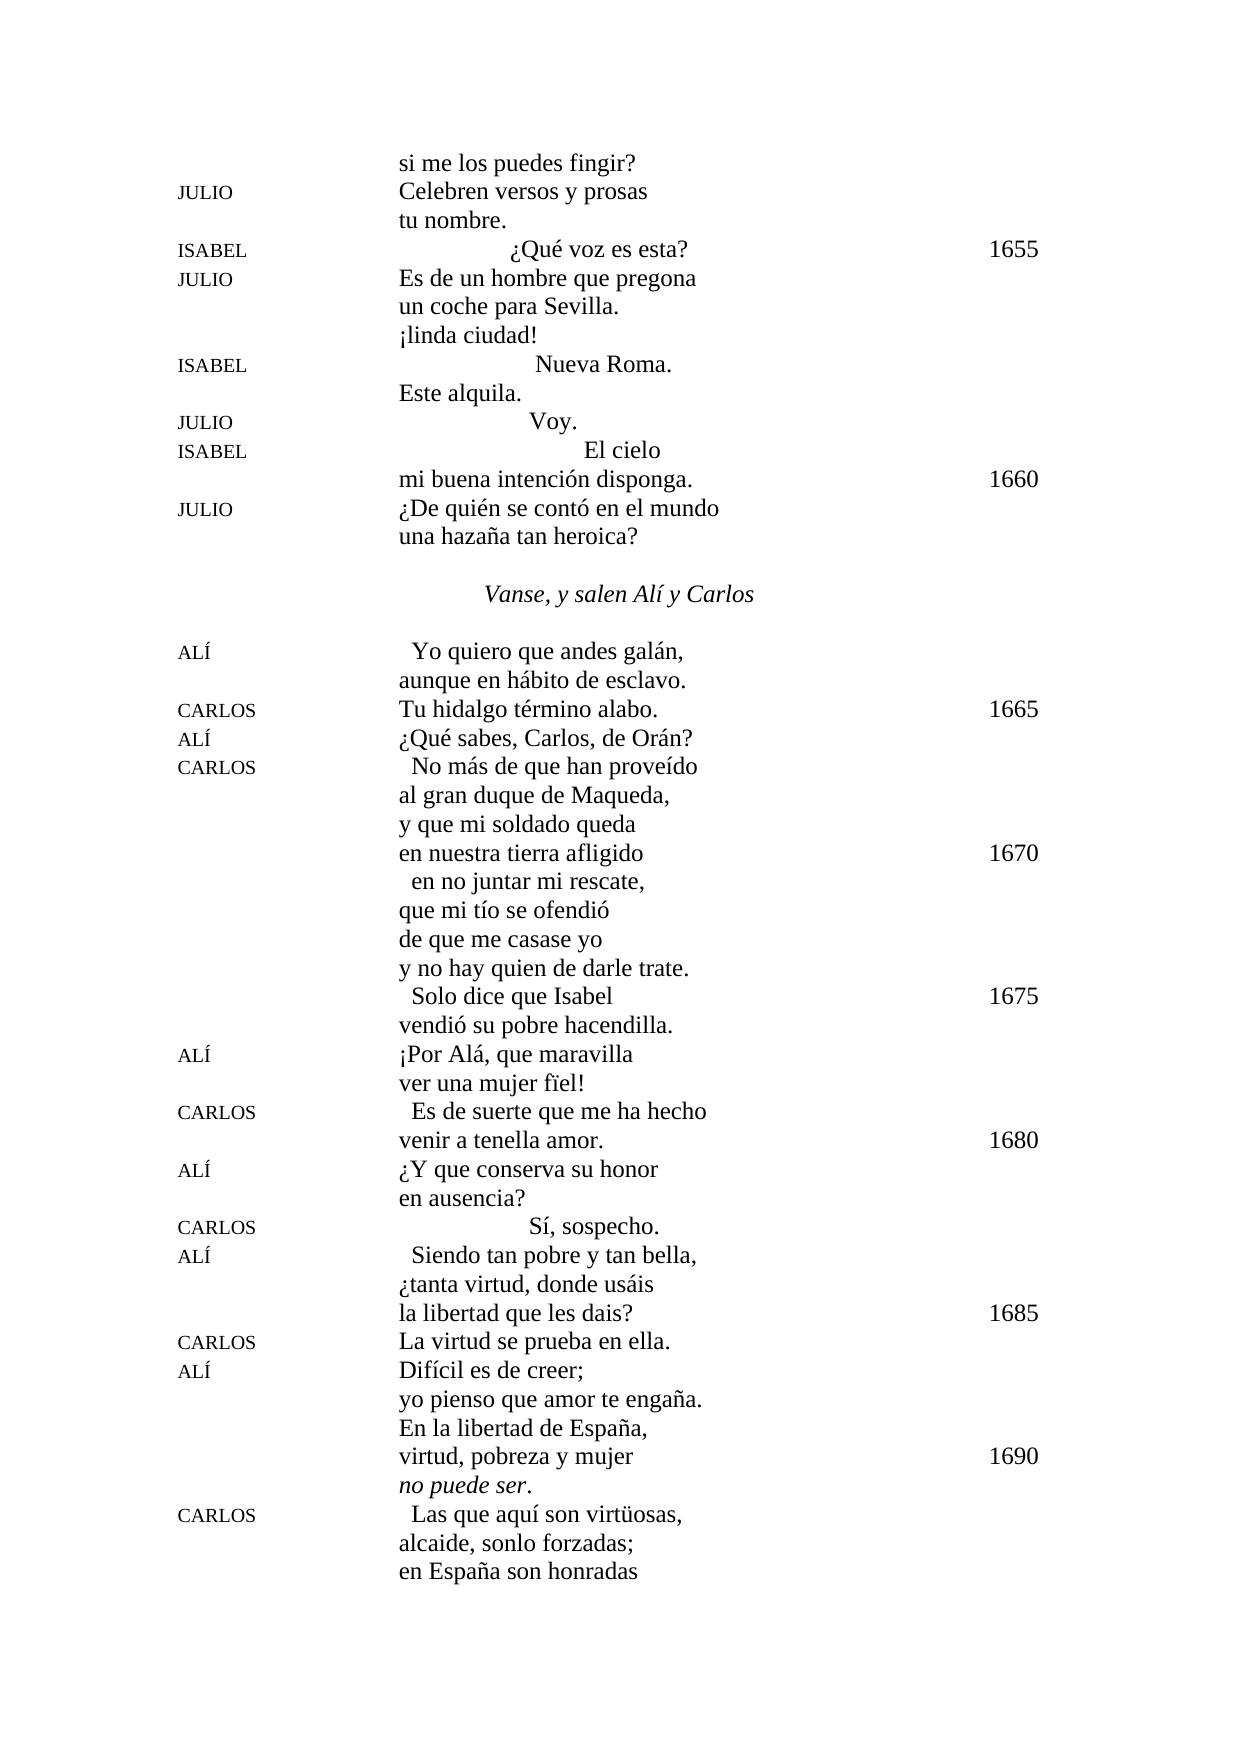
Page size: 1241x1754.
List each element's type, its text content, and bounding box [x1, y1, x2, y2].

text yo pienso que amor te engaña. [177, 1384, 1063, 1413]
text en ausencia? [177, 1183, 1063, 1211]
text vendió su pobre hacendilla. [177, 1010, 1063, 1039]
text En la libertad de España, [177, 1413, 1063, 1441]
text alí ¿Qué sabes, Carlos, de Orán? [177, 723, 1063, 751]
text no puede ser. [177, 1470, 1063, 1499]
text ¡linda ciudad! [177, 320, 1063, 349]
text Vanse, y salen Alí y Carlos [177, 579, 1063, 608]
text Este alquila. [177, 378, 1063, 406]
text alcaide, sonlo forzadas; [177, 1528, 1063, 1556]
text y no hay quien de darle trate. [177, 953, 1063, 981]
text la libertad que les dais? 1685 [177, 1298, 1063, 1326]
text carlos Es de suerte que me ha hecho [177, 1096, 1063, 1125]
text alí ¡Por Alá, que maravilla [177, 1039, 1063, 1068]
text virtud, pobreza y mujer 1690 [177, 1441, 1063, 1470]
text si me los puedes fingir? [177, 148, 1063, 176]
text venir a tenella amor. 1680 [177, 1125, 1063, 1154]
text una hazaña tan heroica? [177, 521, 1063, 550]
text alí Difícil es de creer; [177, 1355, 1063, 1384]
text isabel El cielo [177, 435, 1063, 464]
text carlos Las que aquí son virtüosas, [177, 1499, 1063, 1528]
text carlos Sí, sospecho. [177, 1211, 1063, 1240]
text carlos Tu hidalgo término alabo. 1665 [177, 694, 1063, 723]
text mi buena intención disponga. 1660 [177, 464, 1063, 493]
text julio Celebren versos y prosas [177, 176, 1063, 205]
text alí ¿Y que conserva su honor [177, 1154, 1063, 1183]
text julio Voy. [177, 406, 1063, 435]
text carlos No más de que han proveído [177, 751, 1063, 780]
text de que me casase yo [177, 924, 1063, 953]
text en España son honradas [177, 1556, 1063, 1585]
text ver una mujer fïel! [177, 1068, 1063, 1096]
text que mi tío se ofendió [177, 895, 1063, 924]
text carlos La virtud se prueba en ella. [177, 1326, 1063, 1355]
text julio ¿De quién se contó en el mundo [177, 493, 1063, 521]
text un coche para Sevilla. [177, 291, 1063, 320]
text isabel ¿Qué voz es esta? 1655 [177, 234, 1063, 263]
text en no juntar mi rescate, [177, 866, 1063, 895]
text tu nombre. [177, 205, 1063, 234]
text al gran duque de Maqueda, [177, 780, 1063, 809]
text en nuestra tierra afligido 1670 [177, 838, 1063, 866]
text aunque en hábito de esclavo. [177, 665, 1063, 694]
text alí Yo quiero que andes galán, [177, 636, 1063, 665]
text alí Siendo tan pobre y tan bella, [177, 1240, 1063, 1269]
text ¿tanta virtud, donde usáis [177, 1269, 1063, 1298]
text y que mi soldado queda [177, 809, 1063, 838]
text julio Es de un hombre que pregona [177, 263, 1063, 291]
text isabel Nueva Roma. [177, 349, 1063, 378]
text Solo dice que Isabel 1675 [177, 981, 1063, 1010]
